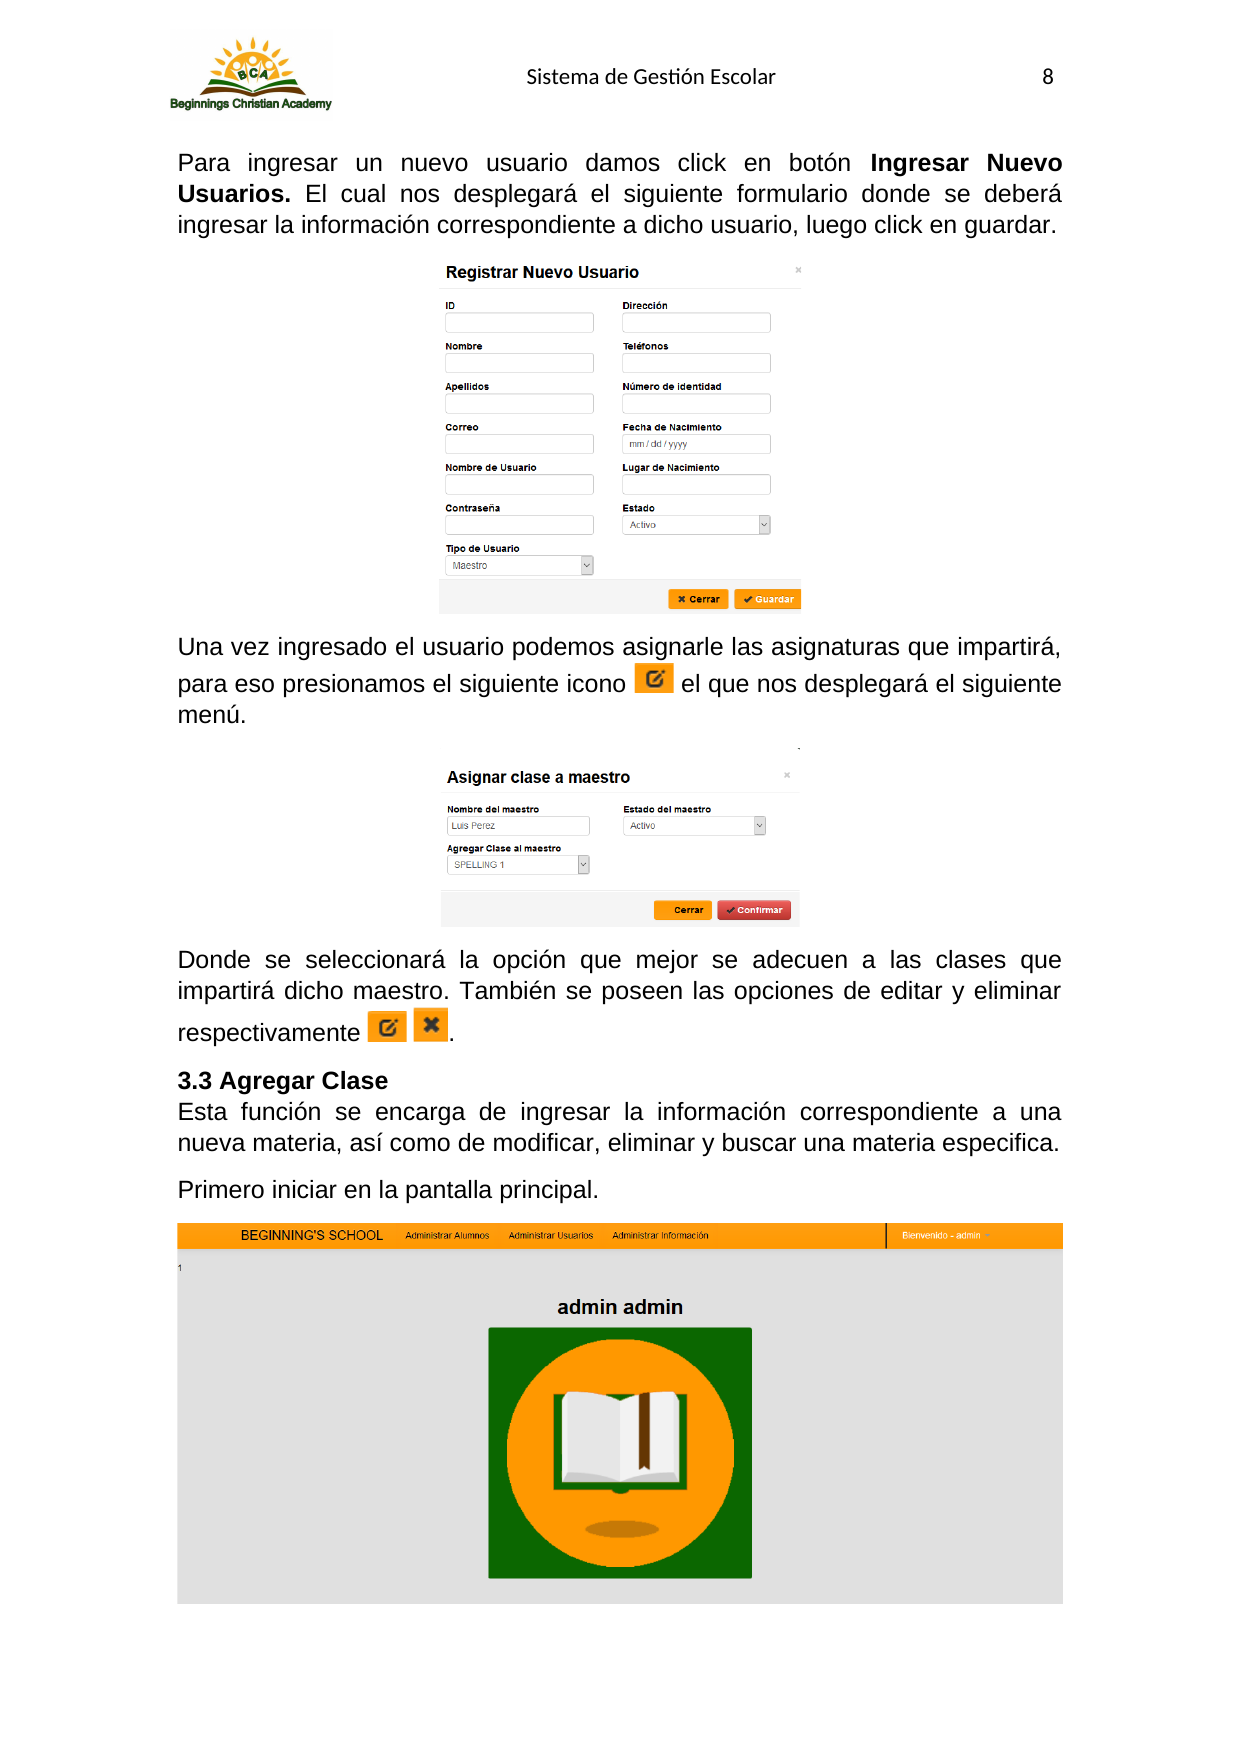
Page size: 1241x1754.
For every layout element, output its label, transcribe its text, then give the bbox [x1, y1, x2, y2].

picture [440, 748, 800, 927]
picture [634, 663, 674, 693]
picture [439, 257, 802, 614]
text Primero iniciar en la pantalla principal. [177, 1176, 1063, 1204]
text Una vez ingresado el usuario podemos asignarle las asignaturas que impartirá, para eso presionamos el siguiente icono el que nos desplegará el siguiente menú. [177, 632, 1063, 729]
subtitle 3.3 Agregar Clase [177, 1066, 1063, 1094]
text Esta función se encarga de ingresar la información correspondiente a una nueva materia, así como de modificar, eliminar y buscar una materia especifica. [177, 1097, 1063, 1157]
picture [413, 1007, 448, 1042]
text Para ingresar un nuevo usuario damos click en botón Ingresar Nuevo Usuarios. El cual nos desplegará el siguiente formulario donde se deberá ingresar la información correspondiente a dicho usuario, luego click en guardar. [177, 147, 1063, 238]
text Donde se seleccionará la opción que mejor se adecuen a las clases que impartirá dicho maestro. También se poseen las opciones de editar y eliminar respectivamente . [177, 945, 1063, 1047]
picture [177, 1223, 1063, 1604]
picture [169, 29, 333, 121]
picture [367, 1011, 407, 1042]
